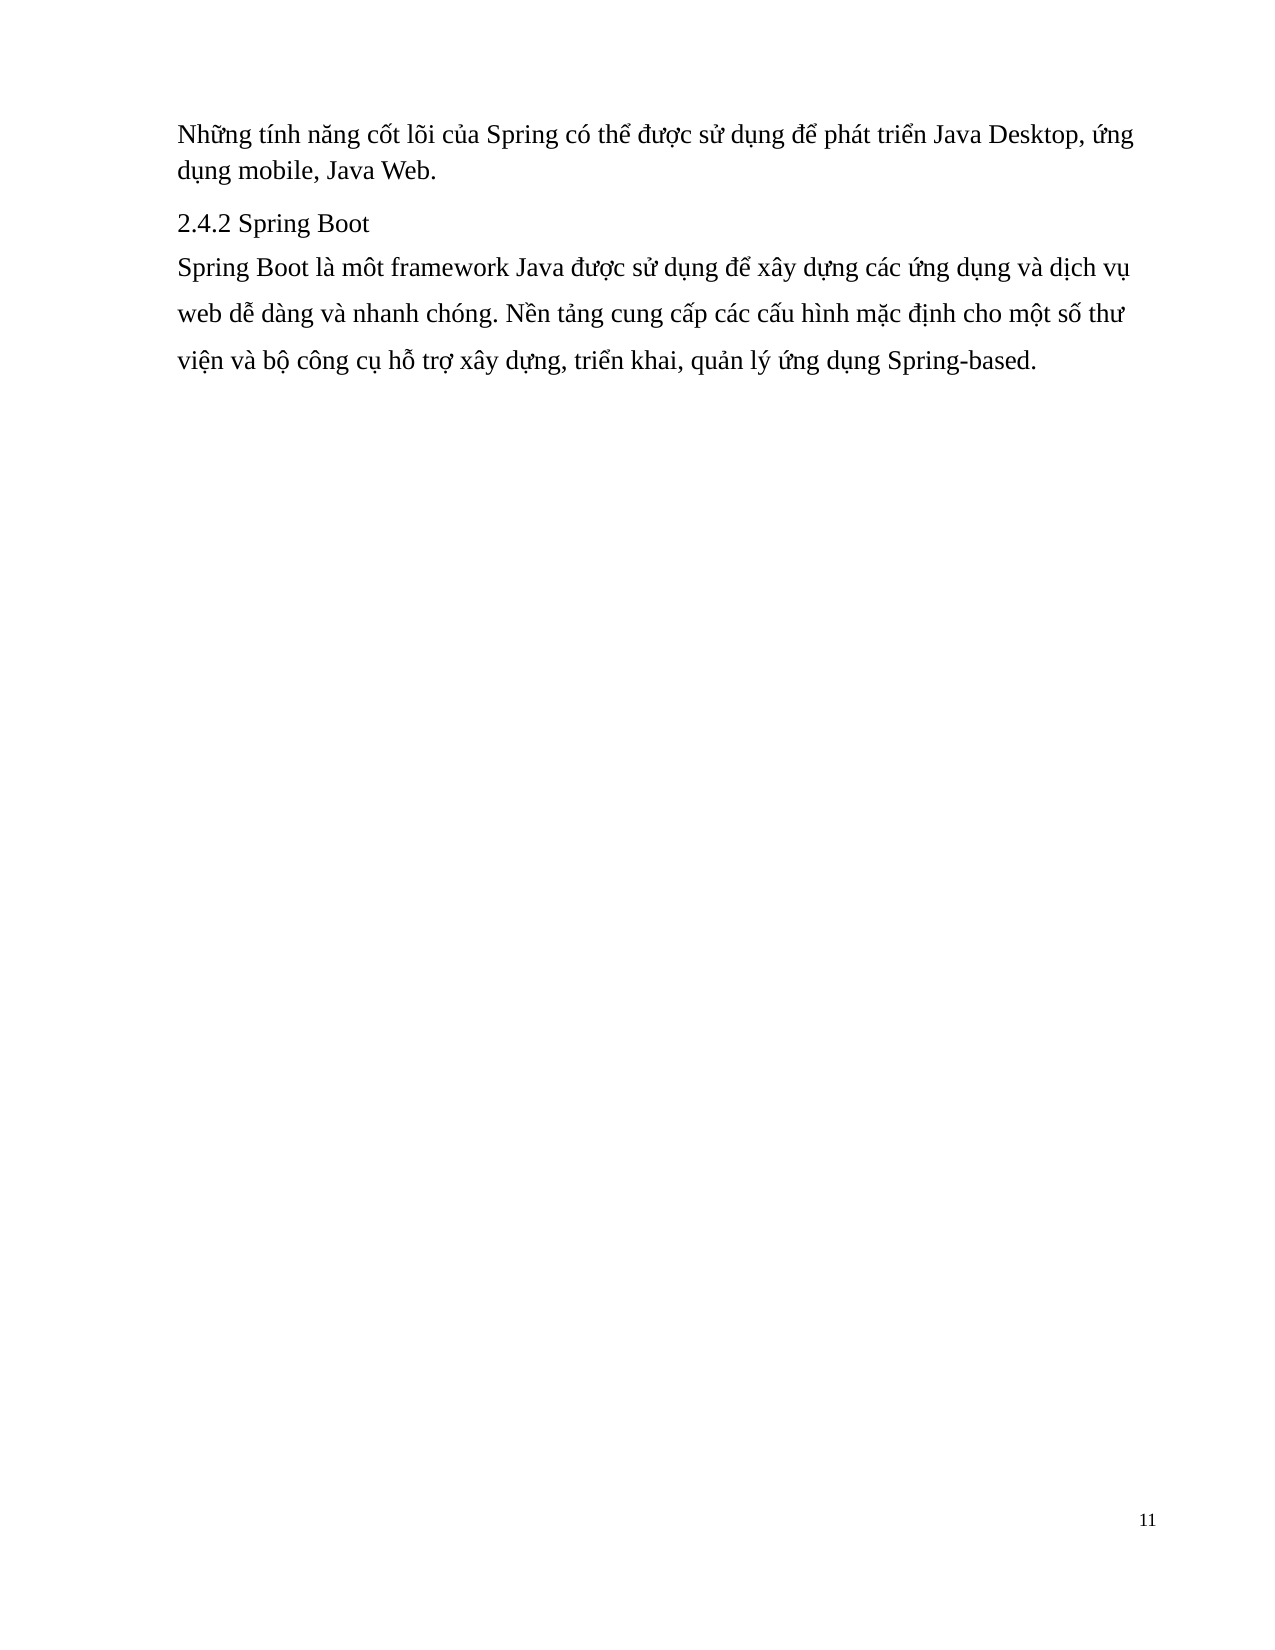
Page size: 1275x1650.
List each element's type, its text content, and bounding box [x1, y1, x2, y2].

text Spring Boot là môt framework Java được sử dụng để xây dựng các ứng dụng và dịch vụ web dễ dàng và nhanh chóng. Nền tảng cung cấp các cấu hình mặc định cho một số thư viện và bộ công cụ hỗ trợ xây dựng, triển khai, quản lý ứng dụng Spring-based. [177, 251, 1156, 375]
subtitle 2.4.2 Spring Boot [177, 207, 1156, 238]
text Những tính năng cốt lõi của Spring có thể được sử dụng để phát triển Java Desktop, ứng dụng mobile, Java Web. [177, 118, 1156, 185]
